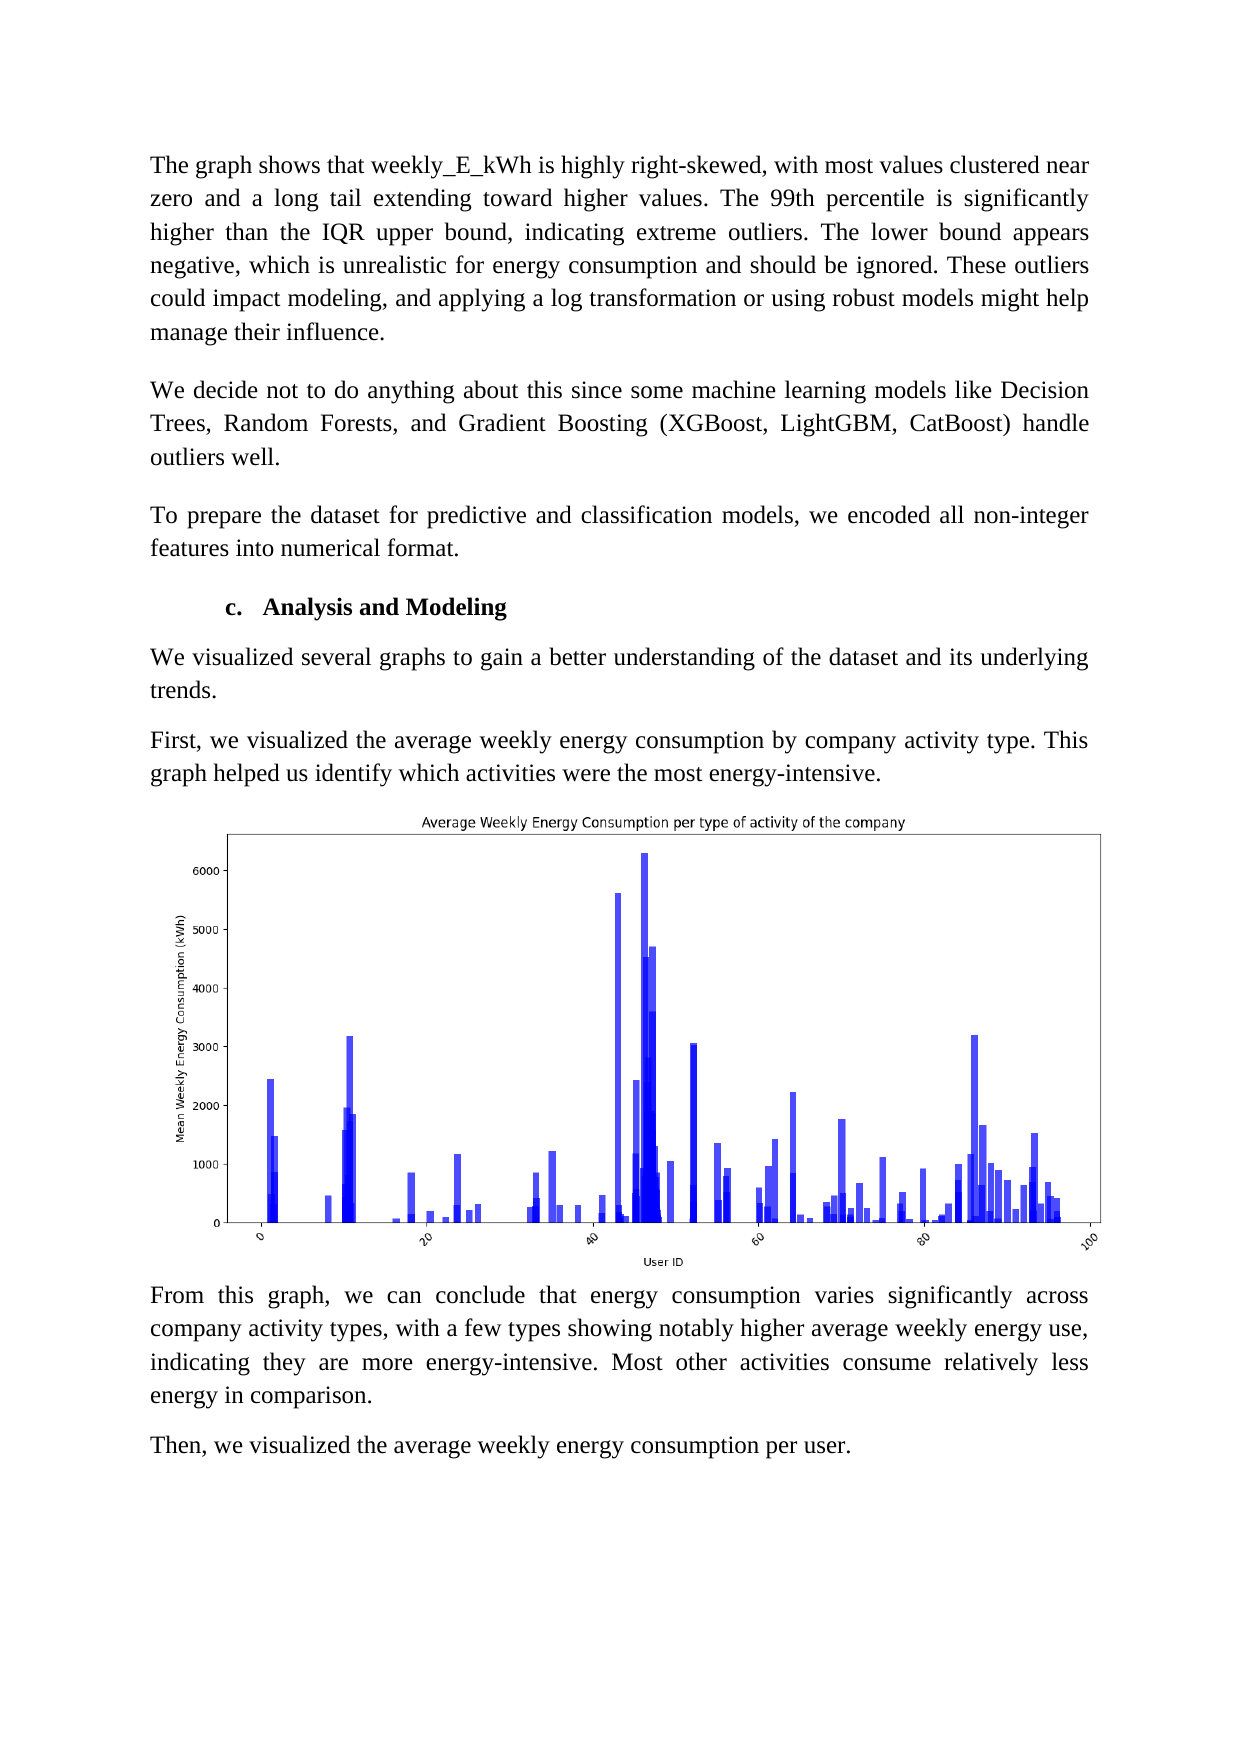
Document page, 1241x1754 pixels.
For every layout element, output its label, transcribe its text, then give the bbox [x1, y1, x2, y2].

text First, we visualized the average weekly energy consumption by company activity type. This graph helped us identify which activities were the most energy-intensive. [150, 725, 1090, 787]
text We visualized several graphs to gain a better understanding of the dataset and its underlying trends. [150, 642, 1090, 704]
text The graph shows that weekly_E_kWh is highly right-skewed, with most values clustered near zero and a long tail extending toward higher values. The 99th percentile is significantly higher than the IQR upper bound, indicating extreme outliers. The lower bound appears negative, which is unrealistic for energy consumption and should be ignored. These outliers could impact modeling, and applying a log transformation or using robust models might help manage their influence. [150, 150, 1090, 345]
text We decide not to do anything about this since some machine learning models like Decision Trees, Random Forests, and Gradient Boosting (XGBoost, LightGBM, CatBoost) handle outliers well. [150, 375, 1090, 470]
text From this graph, we can conclude that energy consumption varies significantly across company activity types, with a few types showing notably higher average weekly energy use, indicating they are more energy-intensive. Most other activities consume relatively less energy in comparison. [150, 808, 1090, 1409]
text To prepare the dataset for predictive and classification models, we encoded all non-integer features into numerical format. [150, 500, 1090, 562]
text Then, we visualized the average weekly energy consumption per user. [150, 1430, 1090, 1459]
list Analysis and Modeling [225, 592, 1090, 620]
